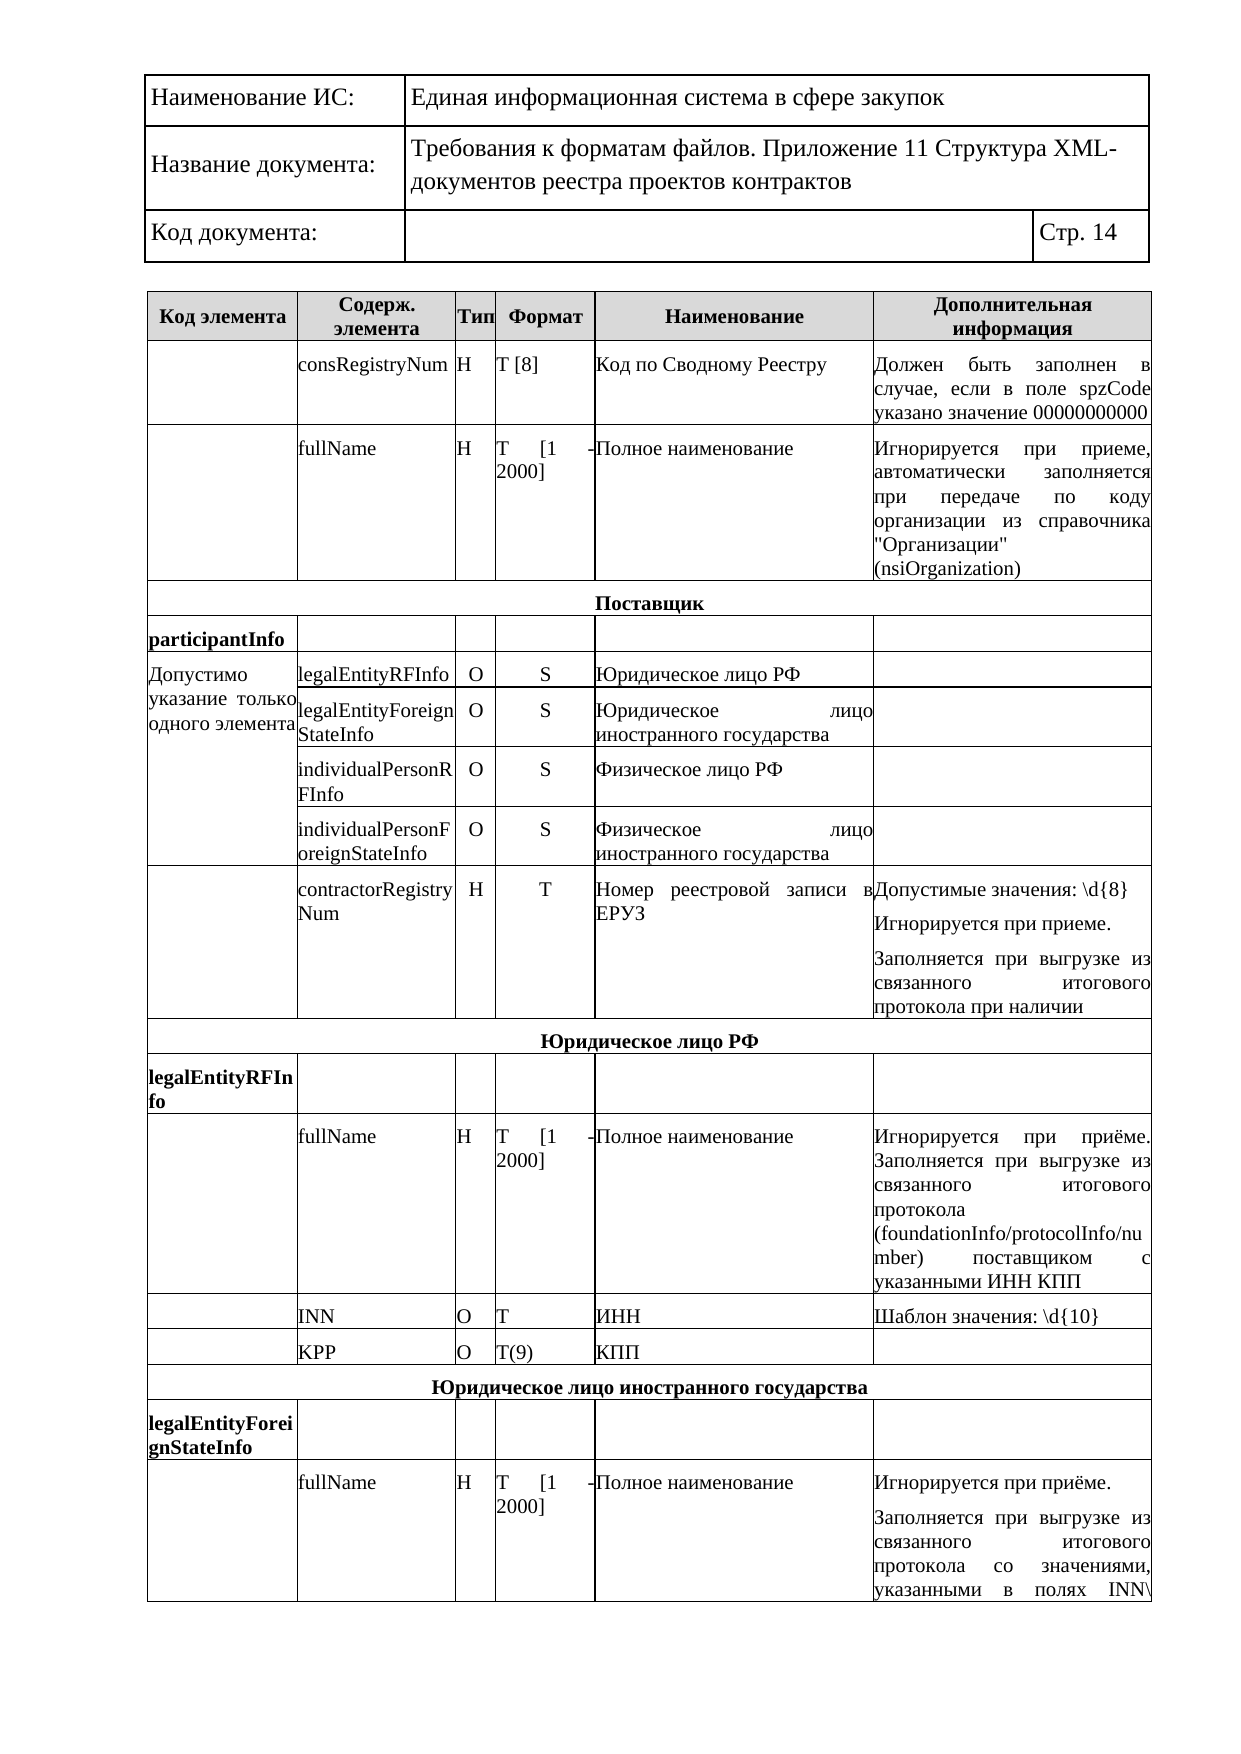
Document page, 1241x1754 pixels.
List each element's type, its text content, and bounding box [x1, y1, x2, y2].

table_cell consRegistryNum [298, 341, 455, 424]
table_cell [496, 616, 594, 651]
table_cell [456, 1400, 495, 1459]
table_cell legalEntityRFInfo [148, 1054, 297, 1113]
table_cell Н [456, 341, 495, 424]
table_cell [148, 1329, 297, 1364]
table_cell [148, 1114, 297, 1293]
table_cell Номер реестровой записи в ЕРУЗ [596, 866, 873, 1018]
table_cell S [496, 807, 594, 865]
table_cell О [456, 1329, 495, 1364]
table_cell [874, 1054, 1151, 1113]
table_cell Код по Сводному Реестру [596, 341, 873, 424]
table_cell S [496, 747, 594, 806]
table_cell [874, 1329, 1151, 1364]
table_cell Игнорируется при приеме, автоматически заполняется при передаче по коду организации из справочника "Организации" (nsiOrganization) [874, 425, 1151, 580]
table_cell Шаблон значения: \d{10} [874, 1294, 1151, 1328]
table_cell О [456, 652, 495, 686]
table_cell Полное наименование [596, 425, 873, 580]
table_cell S [496, 652, 594, 686]
table_cell [148, 1460, 297, 1601]
table_cell Полное наименование [596, 1114, 873, 1293]
table_cell Юридическое лицо иностранного государства [148, 1365, 1151, 1399]
table_cell [496, 1400, 594, 1459]
table_cell [456, 1054, 495, 1113]
table_cell [496, 1054, 594, 1113]
table_header Дополнительная информация [874, 292, 1151, 340]
table_cell [148, 1294, 297, 1328]
table_cell fullName [298, 1460, 455, 1601]
table_header Формат [496, 292, 594, 340]
table_cell О [456, 1294, 495, 1328]
table_cell Н [456, 1460, 495, 1601]
table_cell Должен быть заполнен в случае, если в поле spzCode указано значение 00000000000 [874, 341, 1151, 424]
table_cell T(9) [496, 1329, 594, 1364]
table_header Код элемента [148, 292, 297, 340]
table_cell [596, 1400, 873, 1459]
table_header Содерж. элемента [298, 292, 455, 340]
table_cell individualPersonRFInfo [298, 747, 455, 806]
table_cell [874, 1400, 1151, 1459]
table_cell Н [456, 1114, 495, 1293]
table_cell [148, 866, 297, 1018]
table_cell ИНН [596, 1294, 873, 1328]
table_cell T [496, 1294, 594, 1328]
table_cell О [456, 747, 495, 806]
table_cell T [1 - 2000] [496, 425, 594, 580]
table_cell individualPersonForeignStateInfo [298, 807, 455, 865]
table_cell Физическое лицо иностранного государства [596, 807, 873, 865]
table_header Наименование [596, 292, 873, 340]
table_cell [874, 688, 1151, 746]
table_cell [874, 616, 1151, 651]
table_cell legalEntityForeignStateInfo [148, 1400, 297, 1459]
table_cell Н [456, 425, 495, 580]
table_cell T [1 - 2000] [496, 1460, 594, 1601]
table_cell fullName [298, 1114, 455, 1293]
table_cell Допустимые значения: \d{8} Игнорируется при приеме. Заполняется при выгрузке из связанного итогового протокола при наличии [874, 866, 1151, 1018]
table_cell participantInfo [148, 616, 297, 651]
table_cell Полное наименование [596, 1460, 873, 1601]
table_cell [596, 1054, 873, 1113]
table_cell Н [456, 866, 495, 1018]
table_cell KPP [298, 1329, 455, 1364]
table_cell КПП [596, 1329, 873, 1364]
table_cell S [496, 688, 594, 746]
table_cell Юридическое лицо иностранного государства [596, 688, 873, 746]
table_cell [874, 1460, 1151, 1601]
table_cell contractorRegistryNum [298, 866, 455, 1018]
table_header Тип [456, 292, 495, 340]
table_cell [596, 616, 873, 651]
table_cell Допустимо указание только одного элемента [148, 652, 297, 865]
table_cell Игнорируется при приёме. Заполняется при выгрузке из связанного итогового протокола (foundationInfo/protocolInfo/number) поставщиком с указанными ИНН КПП [874, 1114, 1151, 1293]
table_cell fullName [298, 425, 455, 580]
table_cell [148, 425, 297, 580]
table_cell Т [496, 866, 594, 1018]
table_cell legalEntityForeignStateInfo [298, 688, 455, 746]
table_cell T [1 - 2000] [496, 1114, 594, 1293]
table_cell [298, 1054, 455, 1113]
table_cell Юридическое лицо РФ [148, 1019, 1151, 1053]
table_cell legalEntityRFInfo [298, 652, 455, 686]
table_cell INN [298, 1294, 455, 1328]
table_cell Юридическое лицо РФ [596, 652, 873, 686]
table_cell T [8] [496, 341, 594, 424]
table_cell О [456, 688, 495, 746]
table_cell [148, 341, 297, 424]
table_cell [456, 616, 495, 651]
table_cell Поставщик [148, 581, 1151, 615]
table_cell [874, 652, 1151, 686]
table_cell [298, 616, 455, 651]
table_cell О [456, 807, 495, 865]
table_cell [874, 807, 1151, 865]
table_cell Физическое лицо РФ [596, 747, 873, 806]
table_cell [874, 747, 1151, 806]
table_cell [298, 1400, 455, 1459]
